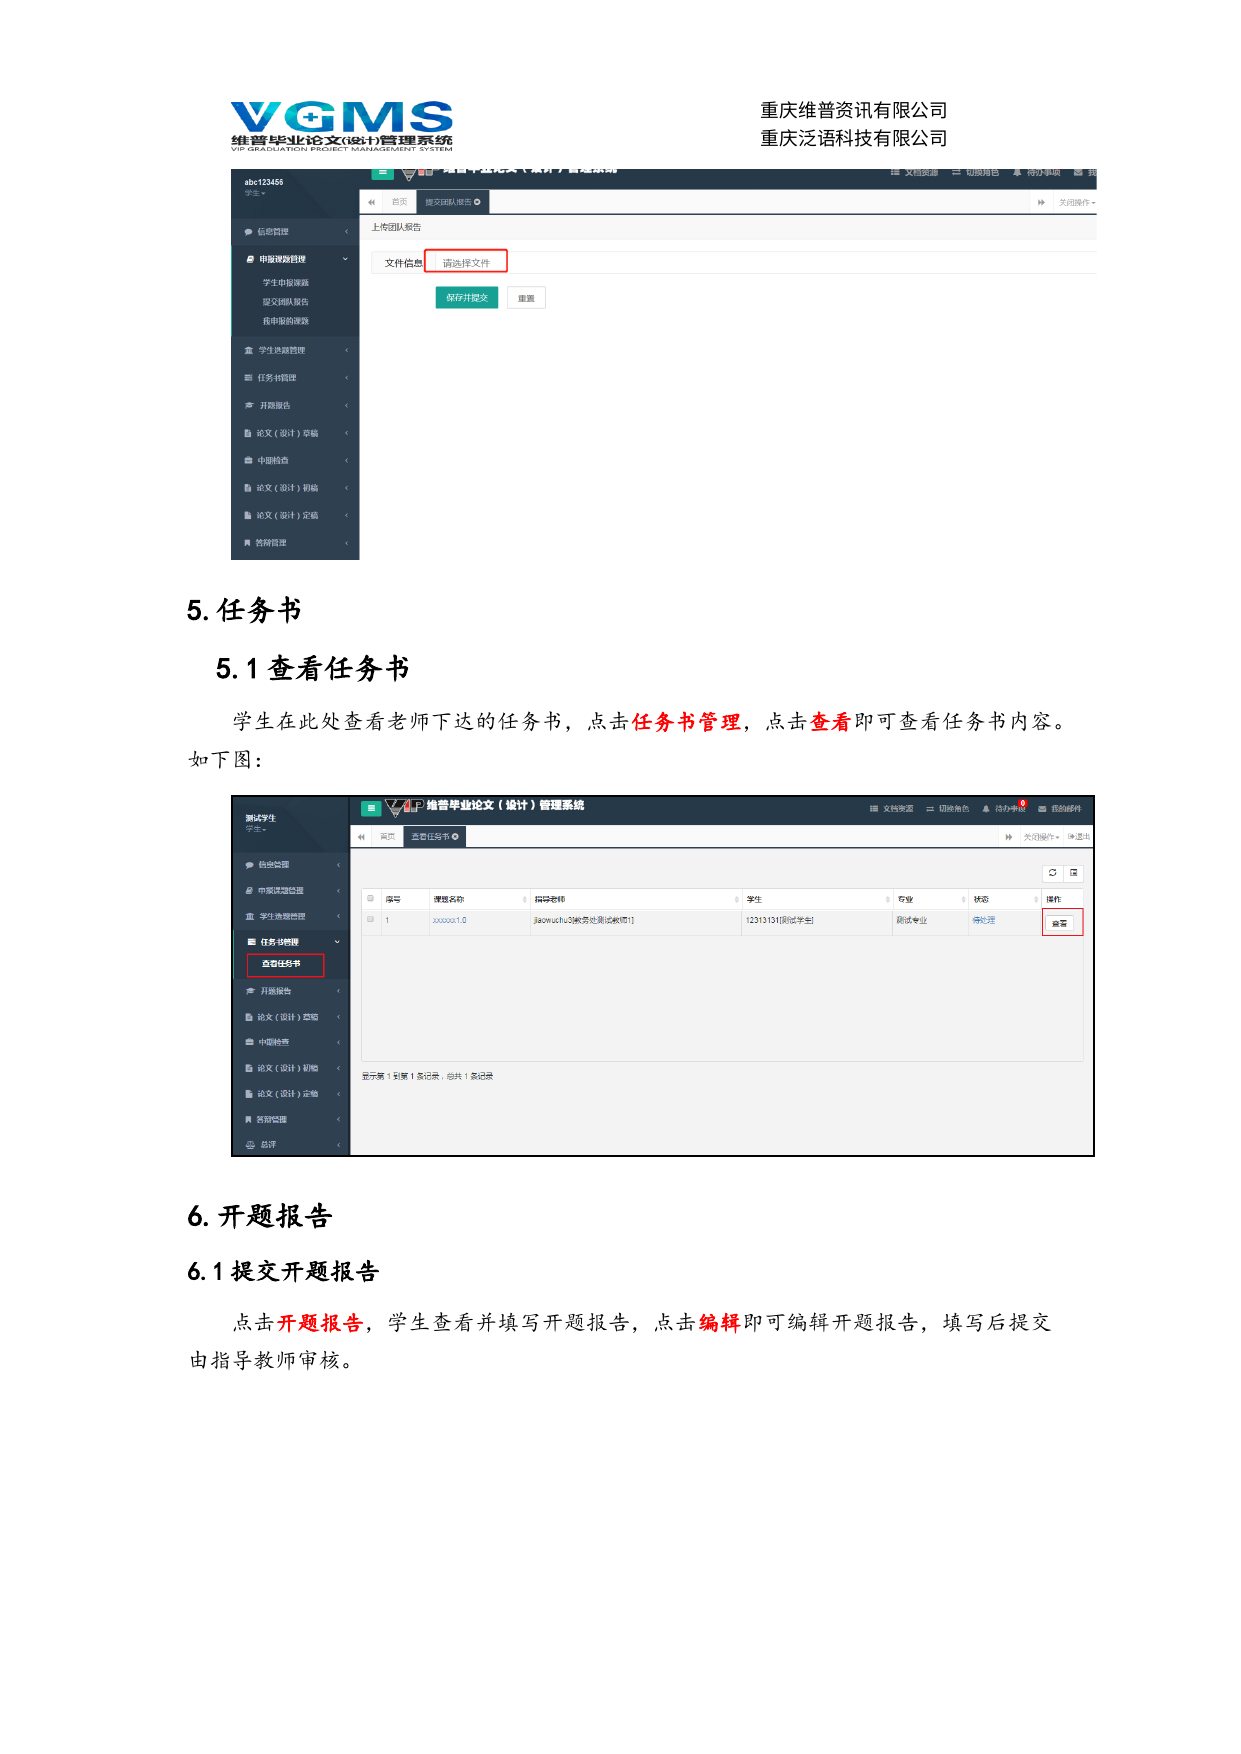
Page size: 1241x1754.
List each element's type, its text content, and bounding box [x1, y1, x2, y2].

subtitle 5.1查看任务书 [187, 649, 1053, 682]
subtitle 6.1提交开题报告 [187, 1255, 1053, 1283]
text 点击开题报告，学生查看并填写开题报告，点击编辑即可编辑开题报告，填写后提交由指导教师审核。 [187, 1308, 1053, 1371]
picture [233, 797, 1093, 1155]
subtitle 5.任务书 [187, 591, 1053, 624]
picture [231, 169, 1097, 560]
subtitle 6.开题报告 [187, 1197, 1053, 1230]
picture [231, 101, 453, 151]
text 学生在此处查看老师下达的任务书，点击任务书管理，点击查看即可查看任务书内容。如下图： [187, 707, 1053, 770]
